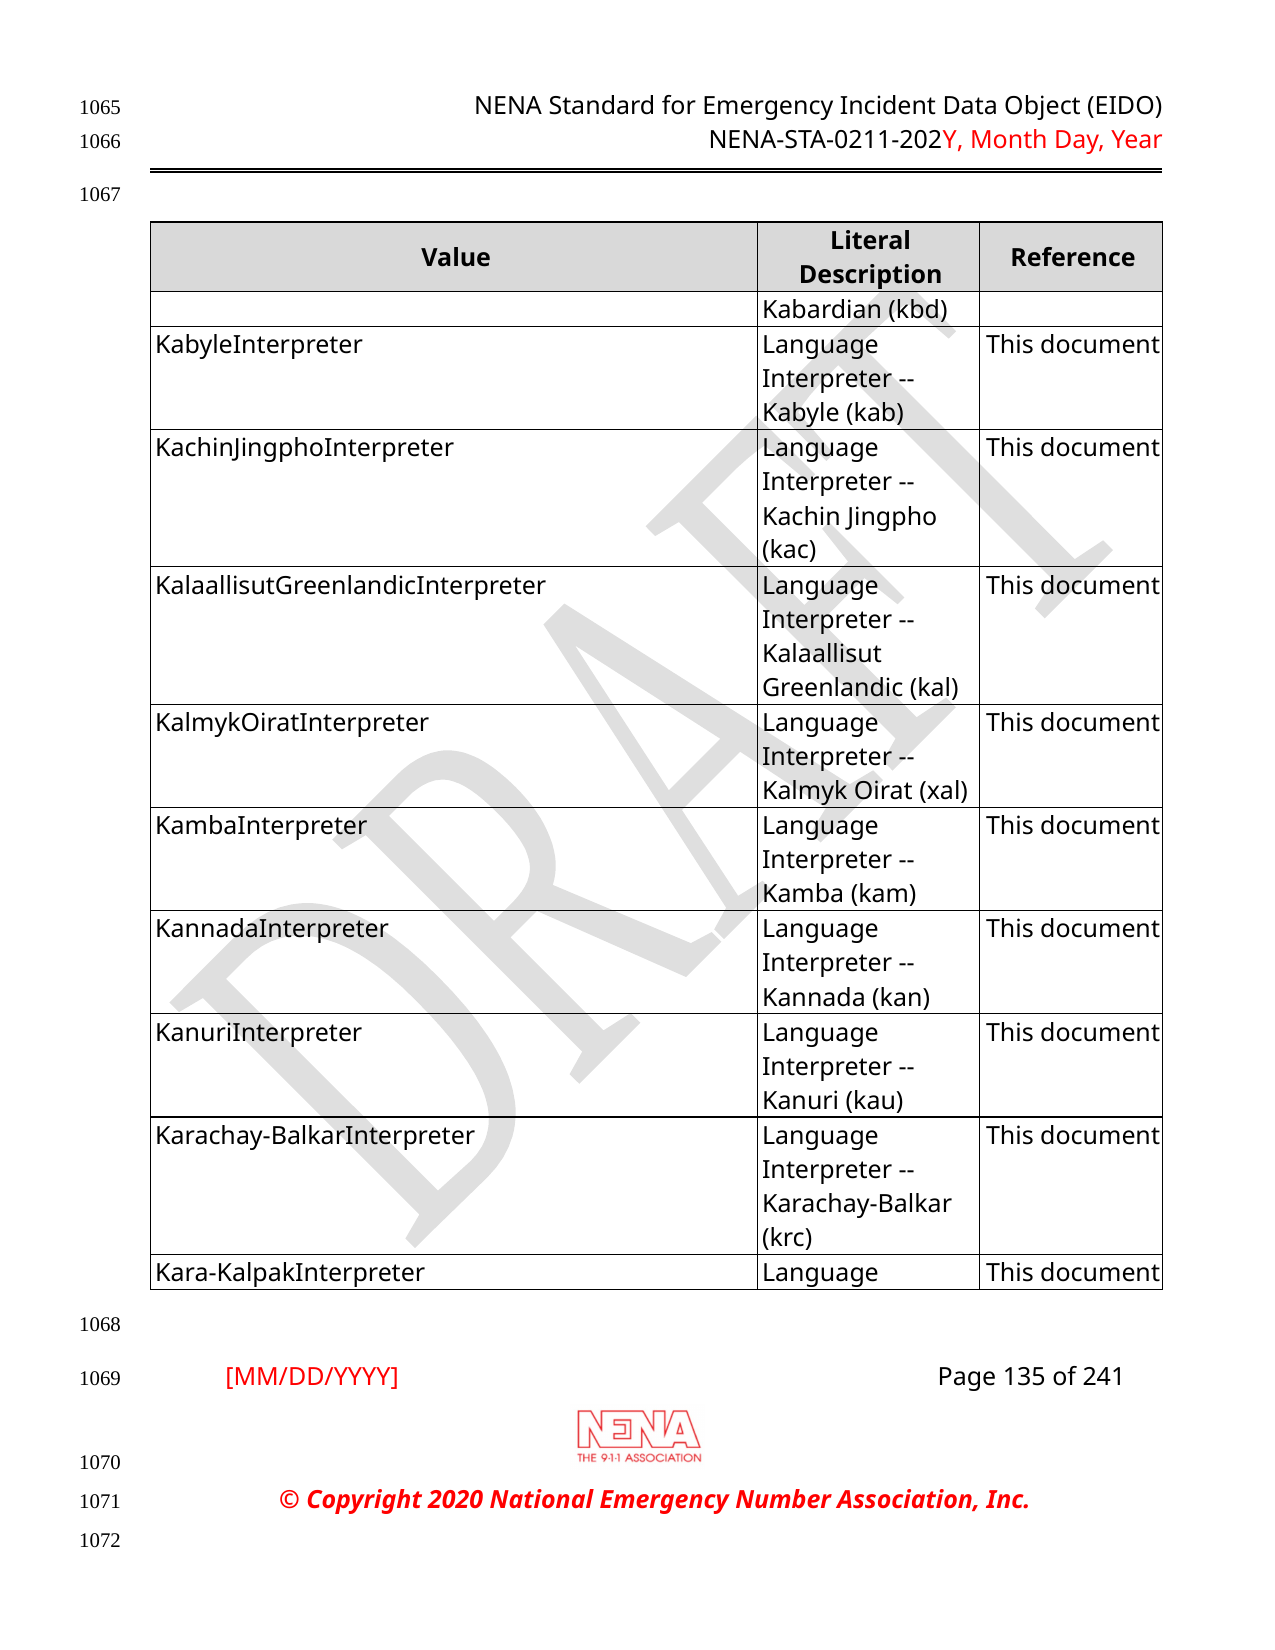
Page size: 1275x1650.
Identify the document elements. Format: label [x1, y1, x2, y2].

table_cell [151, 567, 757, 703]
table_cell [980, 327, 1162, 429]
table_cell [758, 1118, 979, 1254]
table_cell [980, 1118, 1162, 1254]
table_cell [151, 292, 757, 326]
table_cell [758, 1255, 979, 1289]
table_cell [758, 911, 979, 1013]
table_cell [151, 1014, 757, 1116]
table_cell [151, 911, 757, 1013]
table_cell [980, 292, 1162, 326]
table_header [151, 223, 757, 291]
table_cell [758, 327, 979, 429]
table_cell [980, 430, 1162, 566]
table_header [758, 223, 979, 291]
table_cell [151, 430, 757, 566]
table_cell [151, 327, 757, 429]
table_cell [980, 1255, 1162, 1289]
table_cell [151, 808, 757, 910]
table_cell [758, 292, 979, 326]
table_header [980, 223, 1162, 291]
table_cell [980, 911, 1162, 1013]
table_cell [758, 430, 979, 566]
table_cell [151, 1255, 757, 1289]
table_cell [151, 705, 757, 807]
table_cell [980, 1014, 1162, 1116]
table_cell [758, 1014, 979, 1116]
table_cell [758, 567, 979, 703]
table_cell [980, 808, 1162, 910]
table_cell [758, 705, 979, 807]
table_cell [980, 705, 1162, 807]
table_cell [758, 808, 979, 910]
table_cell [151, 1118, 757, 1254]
picture [569, 1404, 706, 1470]
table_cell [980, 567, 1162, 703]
